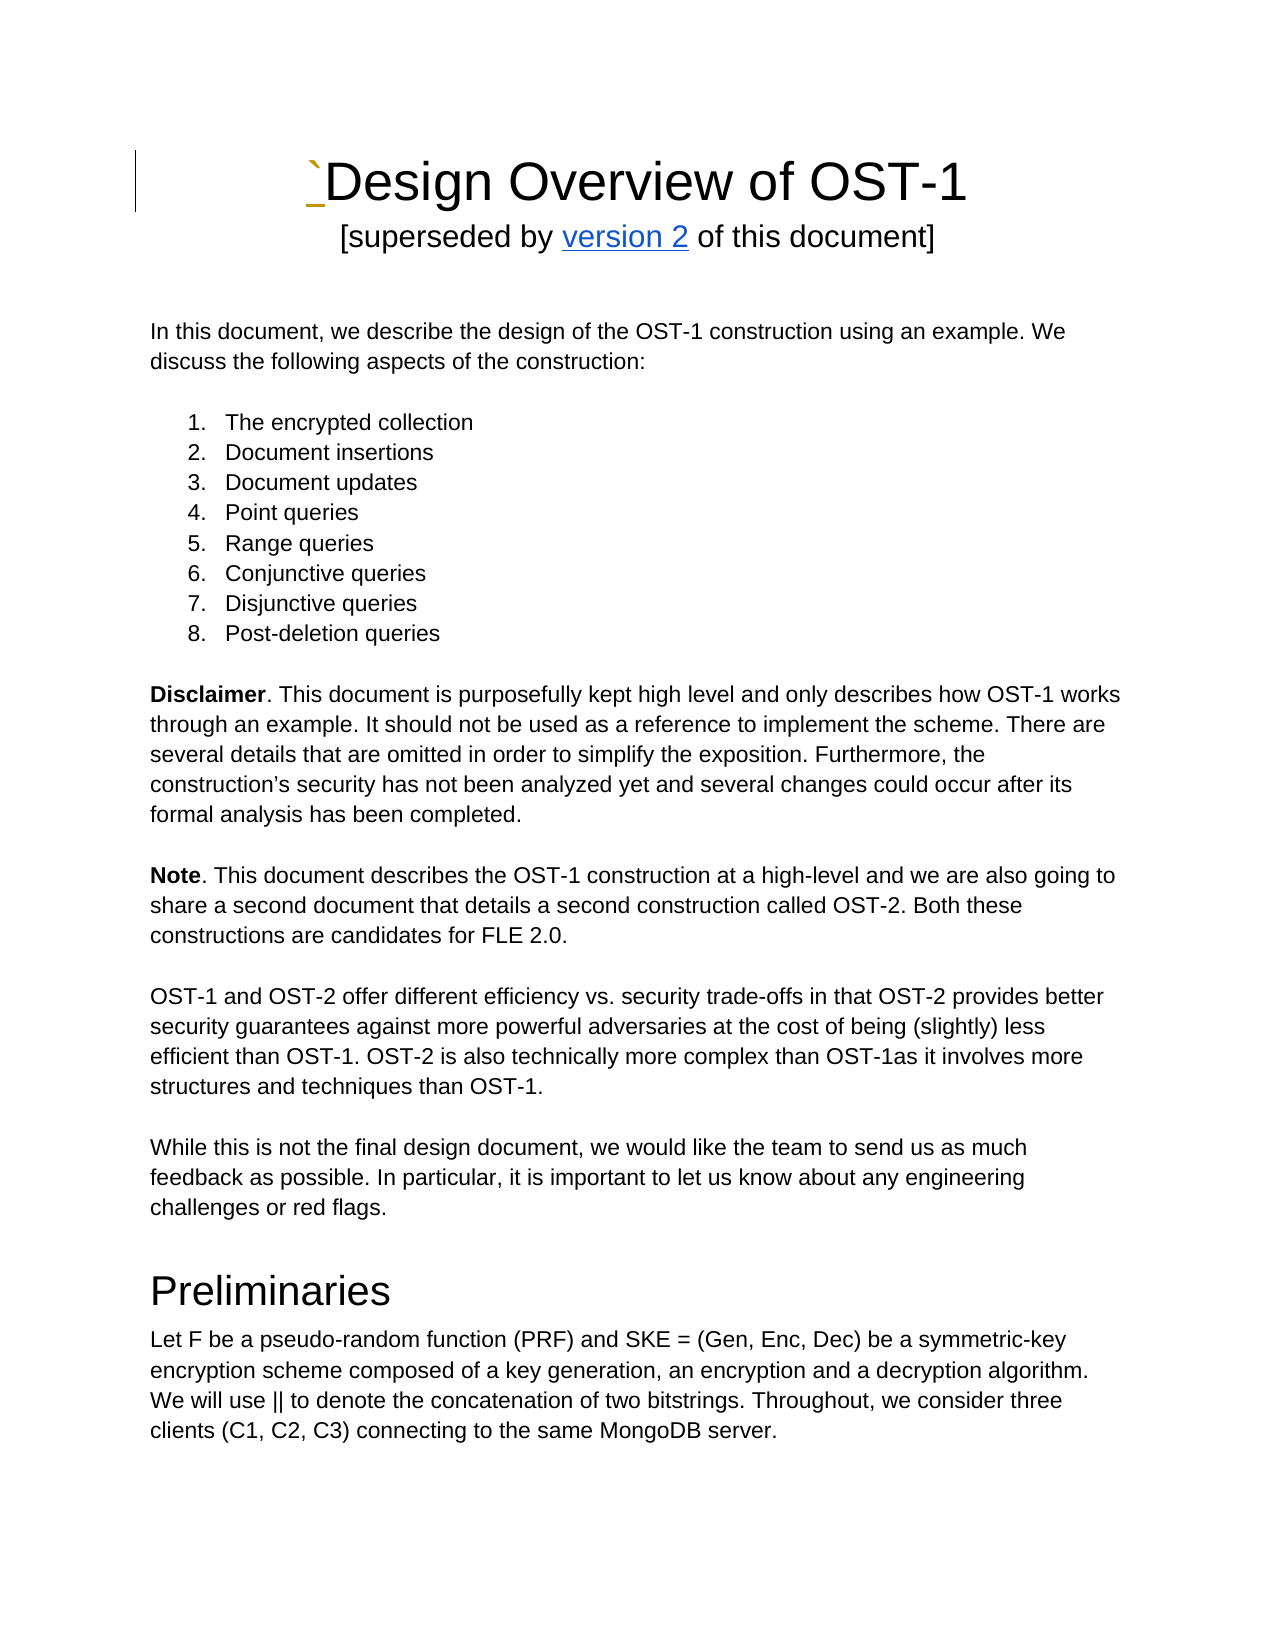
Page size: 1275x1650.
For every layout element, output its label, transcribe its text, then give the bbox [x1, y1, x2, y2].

list Point queries [187, 499, 1125, 526]
list Post-deletion queries [187, 620, 1125, 646]
subtitle [superseded by version 2 of this document] [150, 218, 1125, 254]
list Conjunctive queries [187, 560, 1125, 586]
list The encrypted collection [187, 409, 1125, 435]
text In this document, we describe the design of the OST-1 construction using an example. We discuss the following aspects of the construction: [150, 318, 1125, 374]
text Note. This document describes the OST-1 construction at a high-level and we are also going to share a second document that details a second construction called OST-2. Both these constructions are candidates for FLE 2.0. OST-1 and OST-2 offer different efficiency vs. security trade-offs in that OST-2 provides better security guarantees against more powerful adversaries at the cost of being (slightly) less efficient than OST-1. OST-2 is also technically more complex than OST-1as it involves more structures and techniques than OST-1. While this is not the final design document, we would like the team to send us as much feedback as possible. In particular, it is important to let us know about any engineering challenges or red flags. [150, 862, 1125, 1220]
title Design Overview of OST-1 [150, 150, 1125, 212]
list Range queries [187, 529, 1125, 556]
list Document insertions [187, 439, 1125, 465]
list Disjunctive queries [187, 590, 1125, 616]
text Let F be a pseudo-random function (PRF) and SKE = (Gen, Enc, Dec) be a symmetric-key encryption scheme composed of a key generation, an encryption and a decryption algorithm. We will use || to denote the concatenation of two bitstrings. Throughout, we consider three clients (C1, C2, C3) connecting to the same MongoDB server. [150, 1326, 1125, 1443]
list Document updates [187, 469, 1125, 495]
text Disclaimer. This document is purposefully kept high level and only describes how OST-1 works through an example. It should not be used as a reference to implement the scheme. There are several details that are omitted in order to simplify the exposition. Furthermore, the construction’s security has not been analyzed yet and several changes could occur after its formal analysis has been completed. [150, 681, 1125, 828]
subtitle Preliminaries [150, 1266, 1125, 1314]
